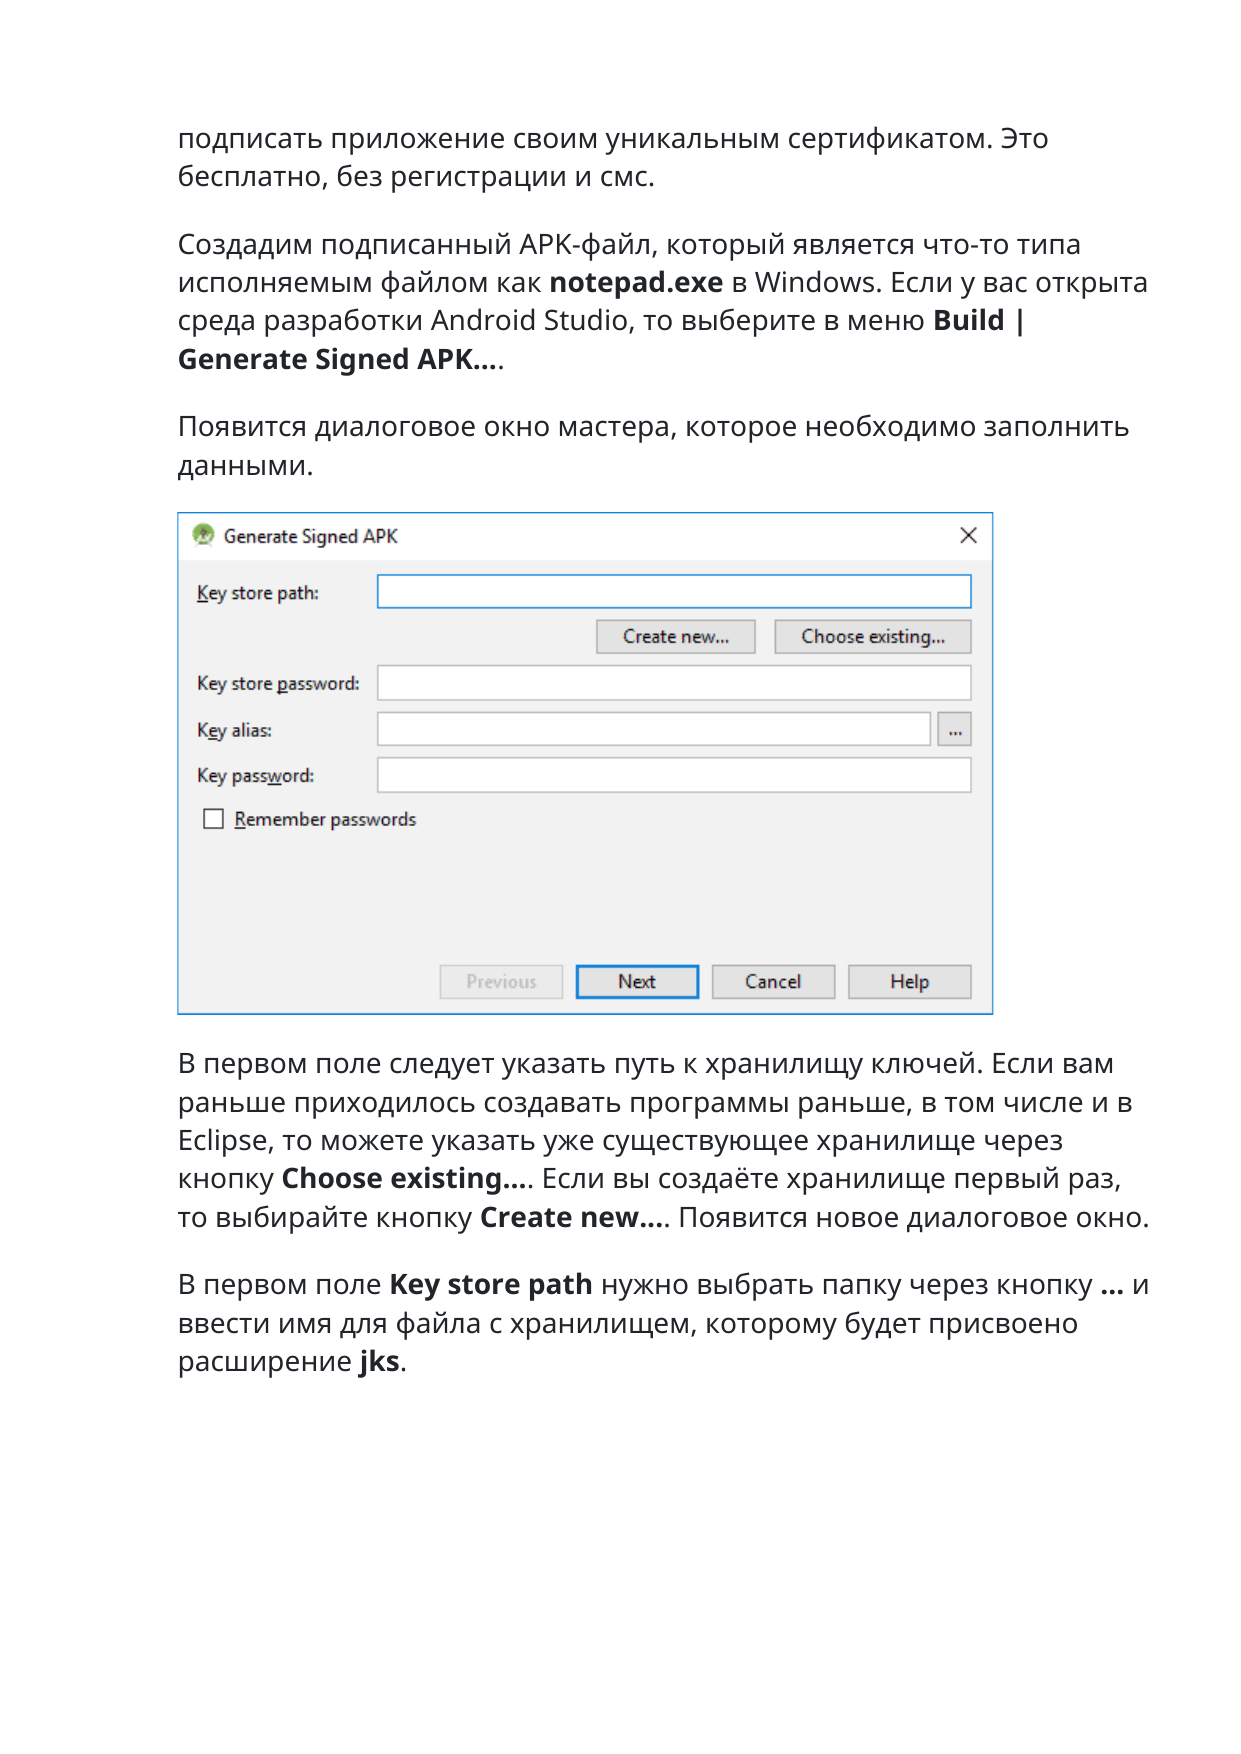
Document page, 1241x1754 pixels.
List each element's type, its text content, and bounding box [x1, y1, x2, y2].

text Появится диалоговое окно мастера, которое необходимо заполнить данными. [177, 406, 1152, 483]
text Создадим подписанный APK-файл, который является что-то типа исполняемым файлом как notepad.exe в Windows. Если у вас открыта среда разработки Android Studio, то выберите в меню Build | Generate Signed APK.... [177, 224, 1152, 377]
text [177, 118, 1152, 195]
text В первом поле Key store path нужно выбрать папку через кнопку ... и ввести имя для файла с хранилищем, которому будет присвоено расширение jks. [177, 1264, 1152, 1379]
picture [177, 512, 994, 1015]
text В первом поле следует указать путь к хранилищу ключей. Если вам раньше приходилось создавать программы раньше, в том числе и в Eclipse, то можете указать уже существующее хранилище через кнопку Choose existing.... Если вы создаёте хранилище первый раз, то выбирайте кнопку Create new.... Появится новое диалоговое окно. [177, 1044, 1152, 1235]
